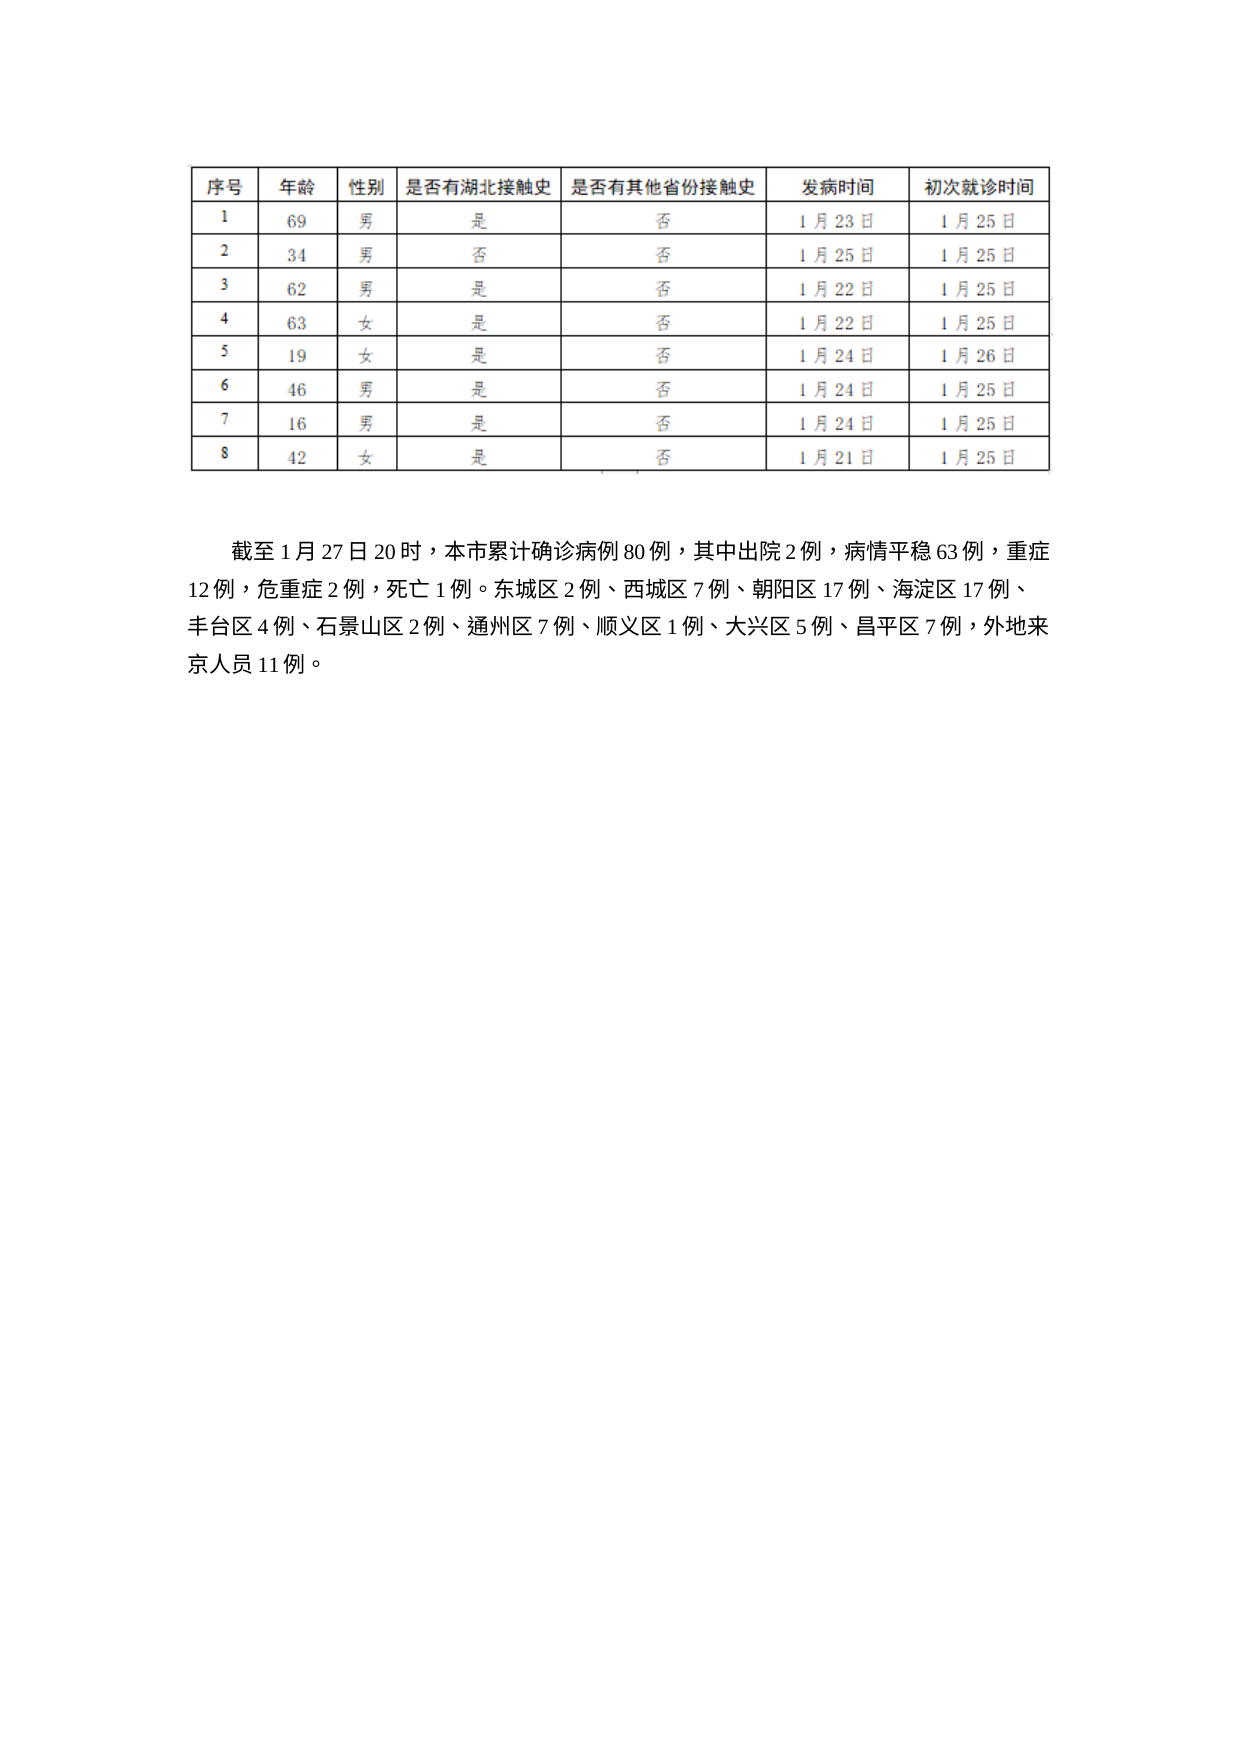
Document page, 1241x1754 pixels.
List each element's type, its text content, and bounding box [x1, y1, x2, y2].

text 截至1月27日20时，本市累计确诊病例80例，其中出院2例，病情平稳63例，重症12例，危重症2例，死亡1例。东城区2例、西城区7例、朝阳区17例、海淀区17例、丰台区4例、石景山区2例、通州区7例、顺义区1例、大兴区5例、昌平区7例，外地来京人员11例。 [187, 531, 1053, 681]
picture [187, 164, 1053, 474]
